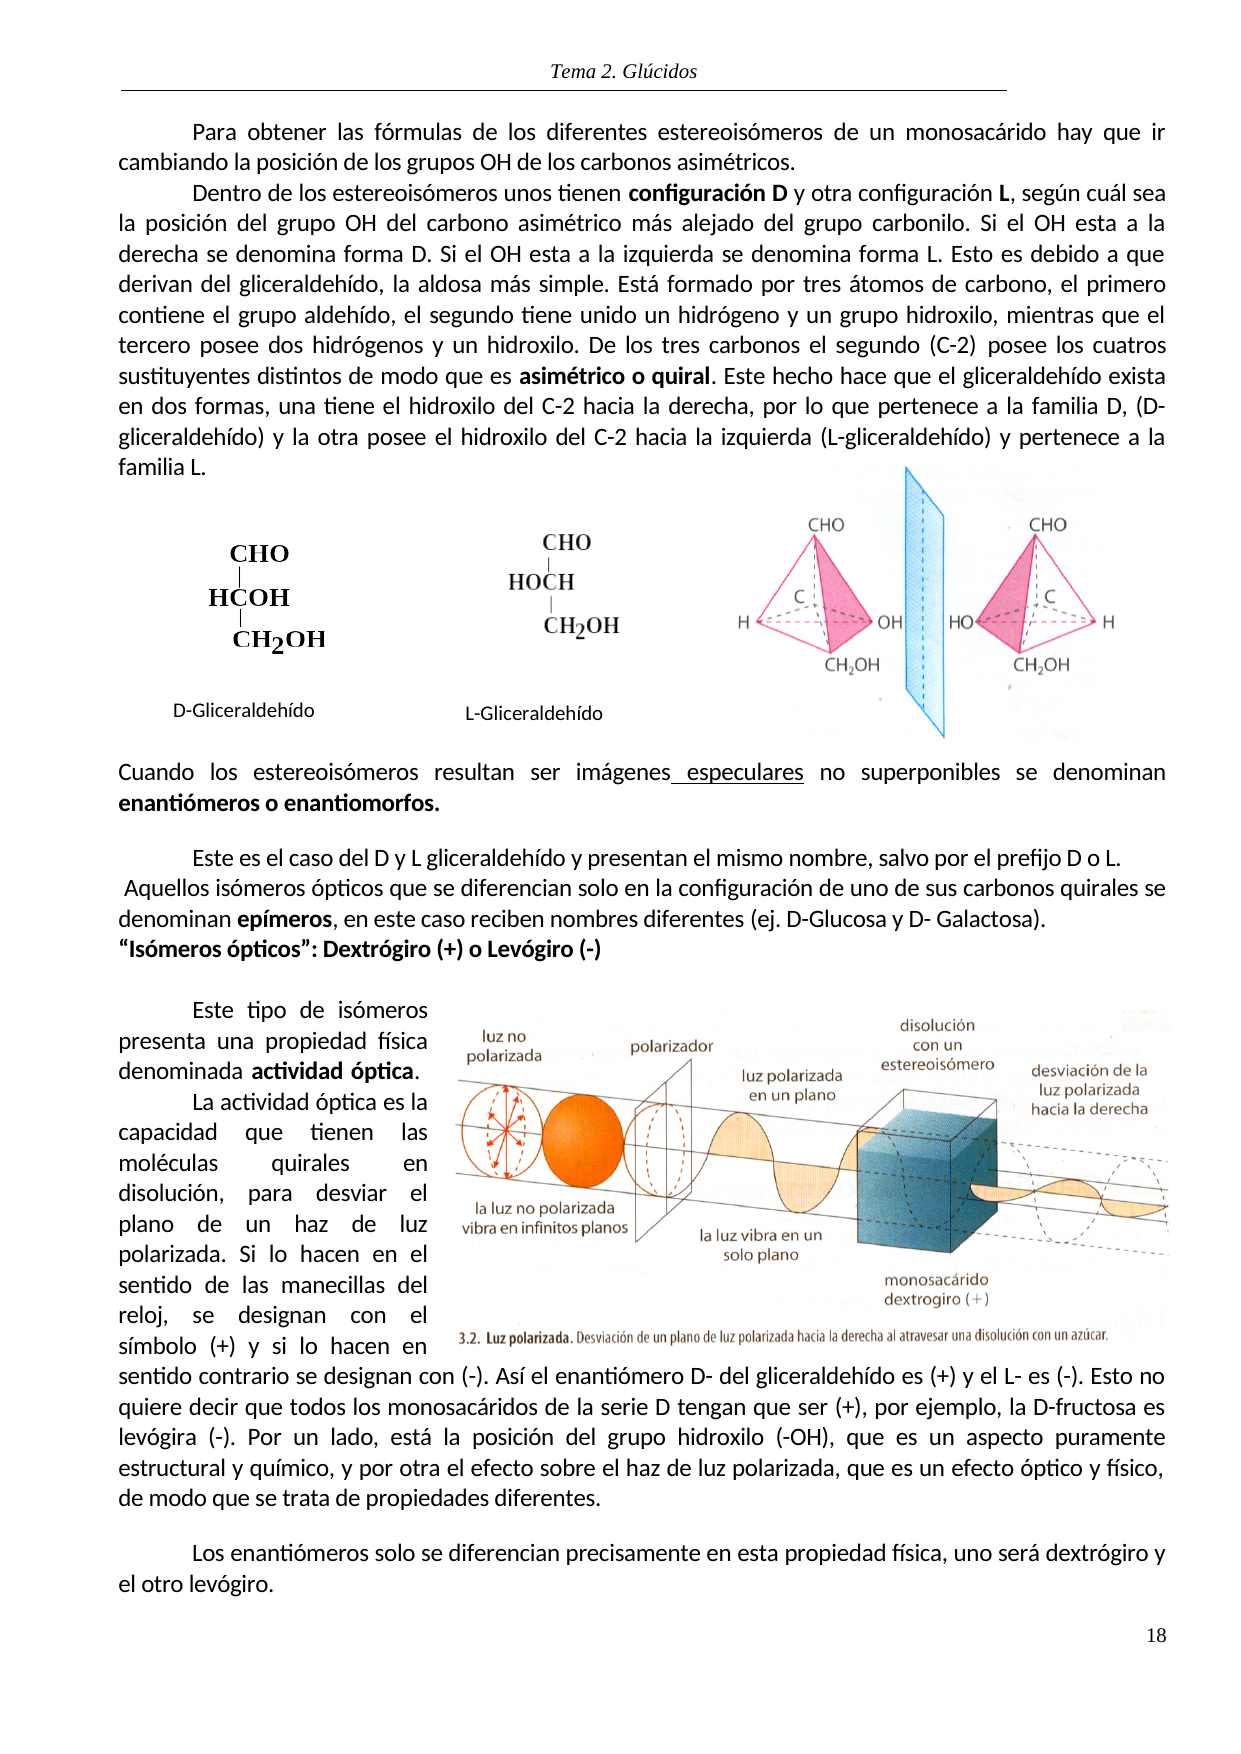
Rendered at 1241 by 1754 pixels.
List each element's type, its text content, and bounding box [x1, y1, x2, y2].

text Aquellos isómeros ópticos que se diferencian solo en la configuración de uno de sus carbonos quirales se denominan epímeros, en este caso reciben nombres diferentes (ej. D-Glucosa y D- Galactosa). [118, 872, 1167, 933]
text L-Gliceraldehído [465, 700, 662, 726]
text D-Gliceraldehído [173, 697, 383, 723]
picture [446, 1010, 1171, 1350]
text “Isómeros ópticos”: Dextrógiro (+) o Levógiro (-) [118, 933, 1167, 964]
text Los enantiómeros solo se diferencian precisamente en esta propiedad física, uno será dextrógiro y el otro levógiro. [118, 1537, 1167, 1598]
text Cuando los estereoisómeros resultan ser imágenes especulares no superponibles se denominan enantiómeros o enantiomorfos. [118, 726, 1167, 818]
picture [731, 482, 1122, 726]
text Este es el caso del D y L gliceraldehído y presentan el mismo nombre, salvo por el prefijo D o L. [118, 842, 1167, 872]
text Para obtener las fórmulas de los diferentes estereoisómeros de un monosacárido hay que ir cambiando la posición de los grupos OH de los carbonos asimétricos. [118, 116, 1167, 177]
text Dentro de los estereoisómeros unos tienen configuración D y otra configuración L, según cuál sea la posición del grupo OH del carbono asimétrico más alejado del grupo carbonilo. Si el OH esta a la derecha se denomina forma D. Si el OH esta a la izquierda se denomina forma L. Esto es debido a que derivan del gliceraldehído, la aldosa más simple. Está formado por tres átomos de carbono, el primero contiene el grupo aldehído, el segundo tiene unido un hidrógeno y un grupo hidroxilo, mientras que el tercero posee dos hidrógenos y un hidroxilo. De los tres carbonos el segundo (C-2) posee los cuatros sustituyentes distintos de modo que es asimétrico o quiral. Este hecho hace que el gliceraldehído exista en dos formas, una tiene el hidroxilo del C-2 hacia la derecha, por lo que pertenece a la familia D, (D-gliceraldehído) y la otra posee el hidroxilo del C-2 hacia la izquierda (L-gliceraldehído) y pertenece a la familia L. [118, 177, 1167, 482]
